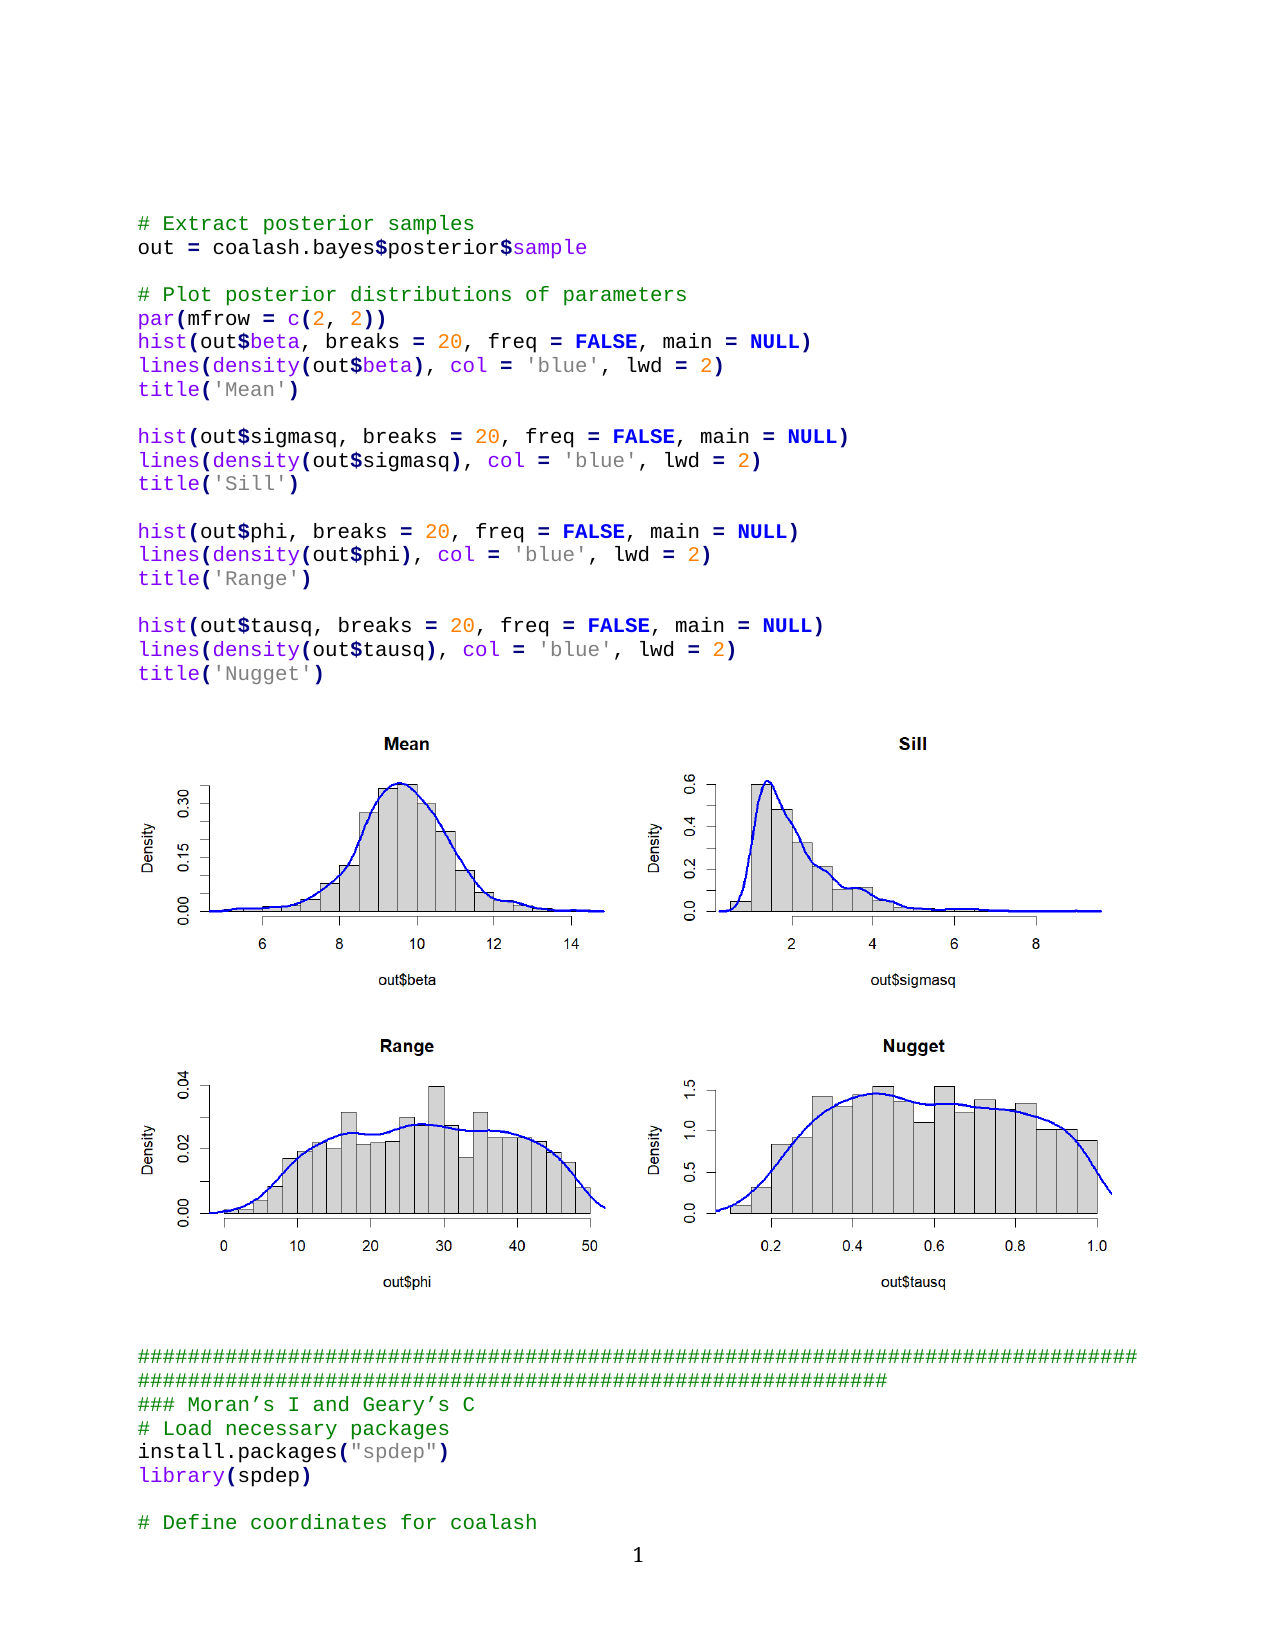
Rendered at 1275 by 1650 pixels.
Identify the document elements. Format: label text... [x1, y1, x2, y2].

text ### Moran’s I and Geary’s C [137, 1394, 1139, 1417]
text title('Nugget') [137, 662, 1139, 686]
text # Extract posterior samples [137, 213, 1139, 237]
text hist(out$sigmasq, breaks = 20, freq = FALSE, main = NULL) [137, 426, 1139, 450]
text title('Mean') [137, 379, 1139, 402]
text # Plot posterior distributions of parameters [137, 284, 1139, 308]
text lines(density(out$beta), col = 'blue', lwd = 2) [137, 355, 1139, 379]
picture [137, 709, 1140, 1300]
text out = coalash.bayes$posterior$sample [137, 237, 1139, 261]
text ############################################################################################################################################ [137, 1347, 1139, 1394]
text hist(out$phi, breaks = 20, freq = FALSE, main = NULL) [137, 521, 1139, 544]
text hist(out$beta, breaks = 20, freq = FALSE, main = NULL) [137, 331, 1139, 355]
text lines(density(out$phi), col = 'blue', lwd = 2) [137, 544, 1139, 568]
text # Define coordinates for coalash [137, 1512, 1139, 1536]
text # Load necessary packages [137, 1417, 1139, 1441]
text title('Sill') [137, 473, 1139, 497]
text hist(out$tausq, breaks = 20, freq = FALSE, main = NULL) [137, 615, 1139, 639]
text title('Range') [137, 568, 1139, 592]
text par(mfrow = c(2, 2)) [137, 308, 1139, 331]
text lines(density(out$tausq), col = 'blue', lwd = 2) [137, 639, 1139, 662]
text lines(density(out$sigmasq), col = 'blue', lwd = 2) [137, 450, 1139, 473]
text library(spdep) [137, 1465, 1139, 1488]
text install.packages("spdep") [137, 1441, 1139, 1465]
